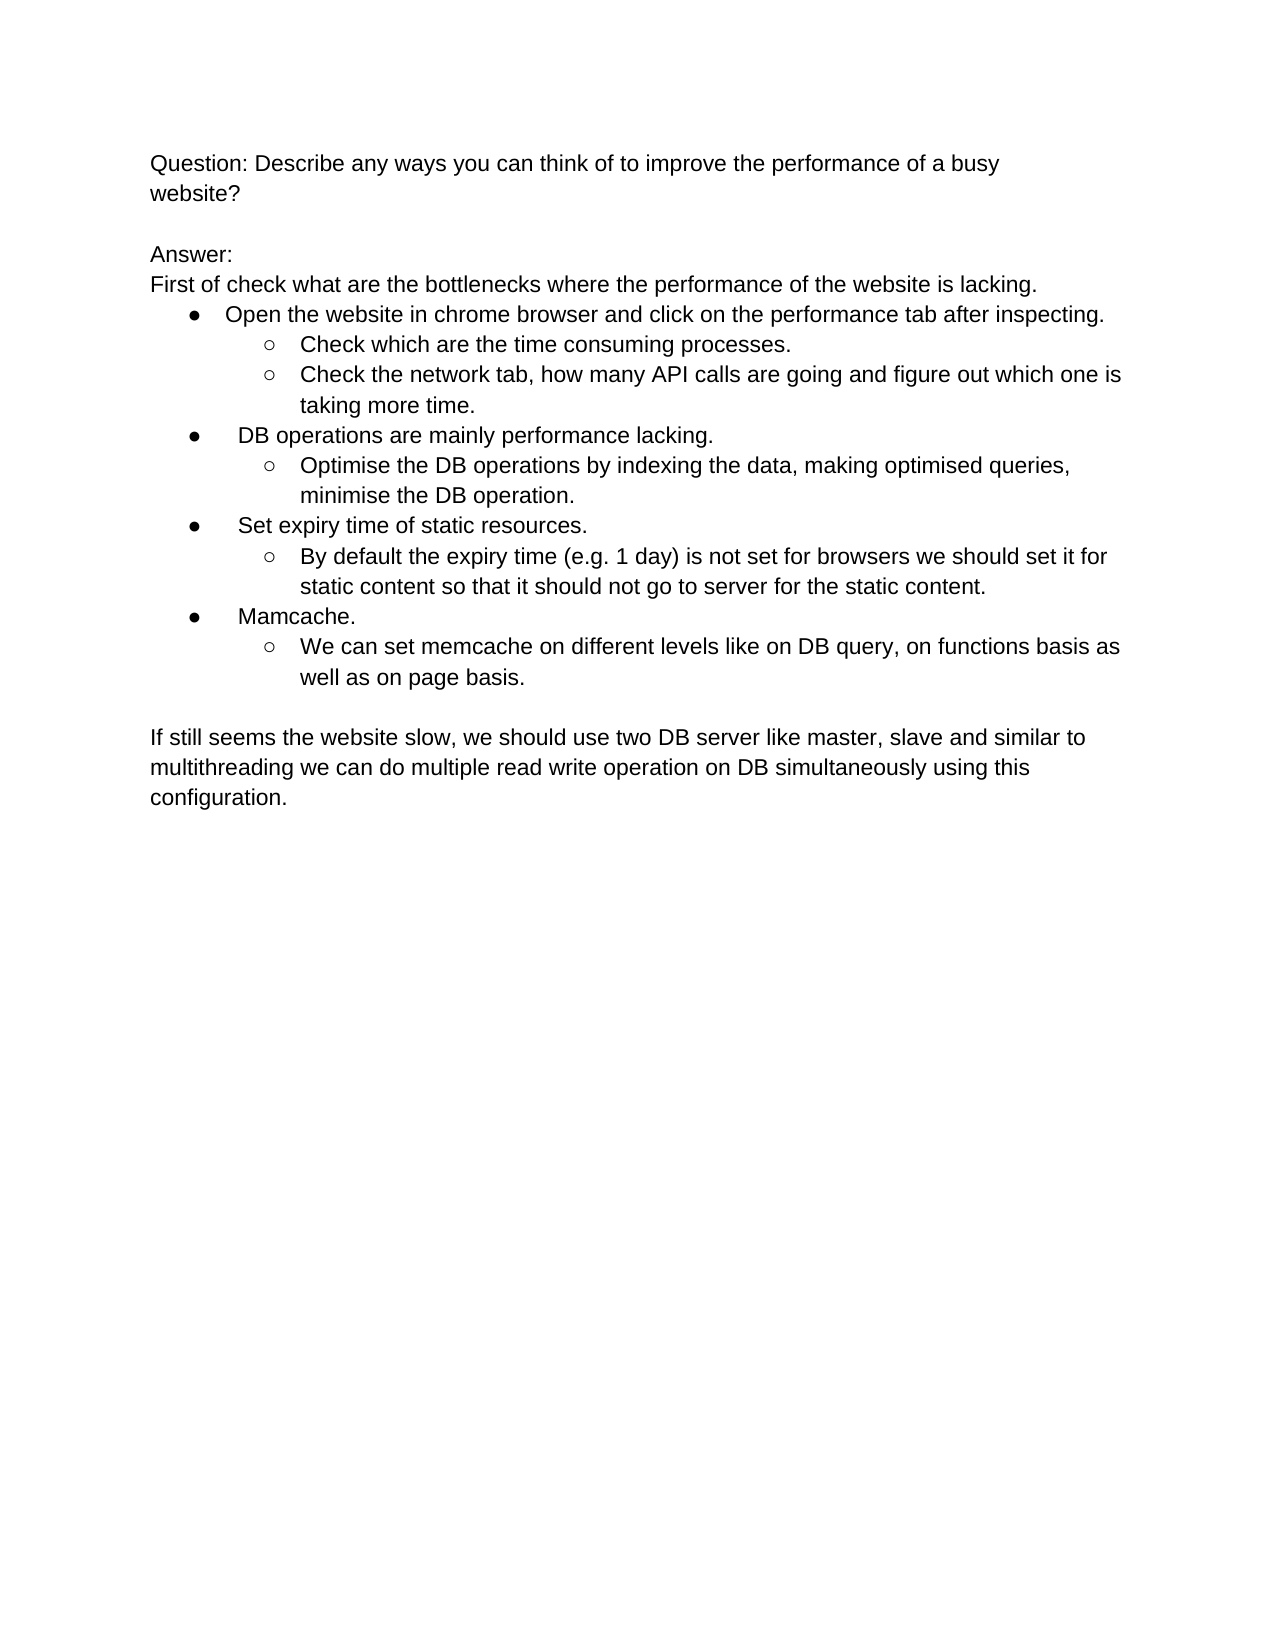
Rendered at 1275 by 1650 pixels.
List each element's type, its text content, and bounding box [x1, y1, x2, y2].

list Mamcache. [187, 603, 1125, 629]
text Question: Describe any ways you can think of to improve the performance of a busy [150, 150, 1125, 176]
list DB operations are mainly performance lacking. [187, 422, 1125, 448]
text Answer: [150, 241, 1125, 267]
list Open the website in chrome browser and click on the performance tab after inspecting. [187, 301, 1125, 327]
list Optimise the DB operations by indexing the data, making optimised queries, minimise the DB operation. [262, 452, 1125, 509]
text If still seems the website slow, we should use two DB server like master, slave and similar to multithreading we can do multiple read write operation on DB simultaneously using this configuration. [150, 724, 1125, 811]
text website? [150, 180, 1125, 207]
list Check the network tab, how many API calls are going and figure out which one is taking more time. [262, 361, 1125, 418]
text First of check what are the bottlenecks where the performance of the website is lacking. [150, 271, 1125, 297]
list Check which are the time consuming processes. [262, 331, 1125, 358]
list Set expiry time of static resources. [187, 512, 1125, 539]
list By default the expiry time (e.g. 1 day) is not set for browsers we should set it for static content so that it should not go to server for the static content. [262, 543, 1125, 599]
list We can set memcache on different levels like on DB query, on functions basis as well as on page basis. [262, 633, 1125, 690]
